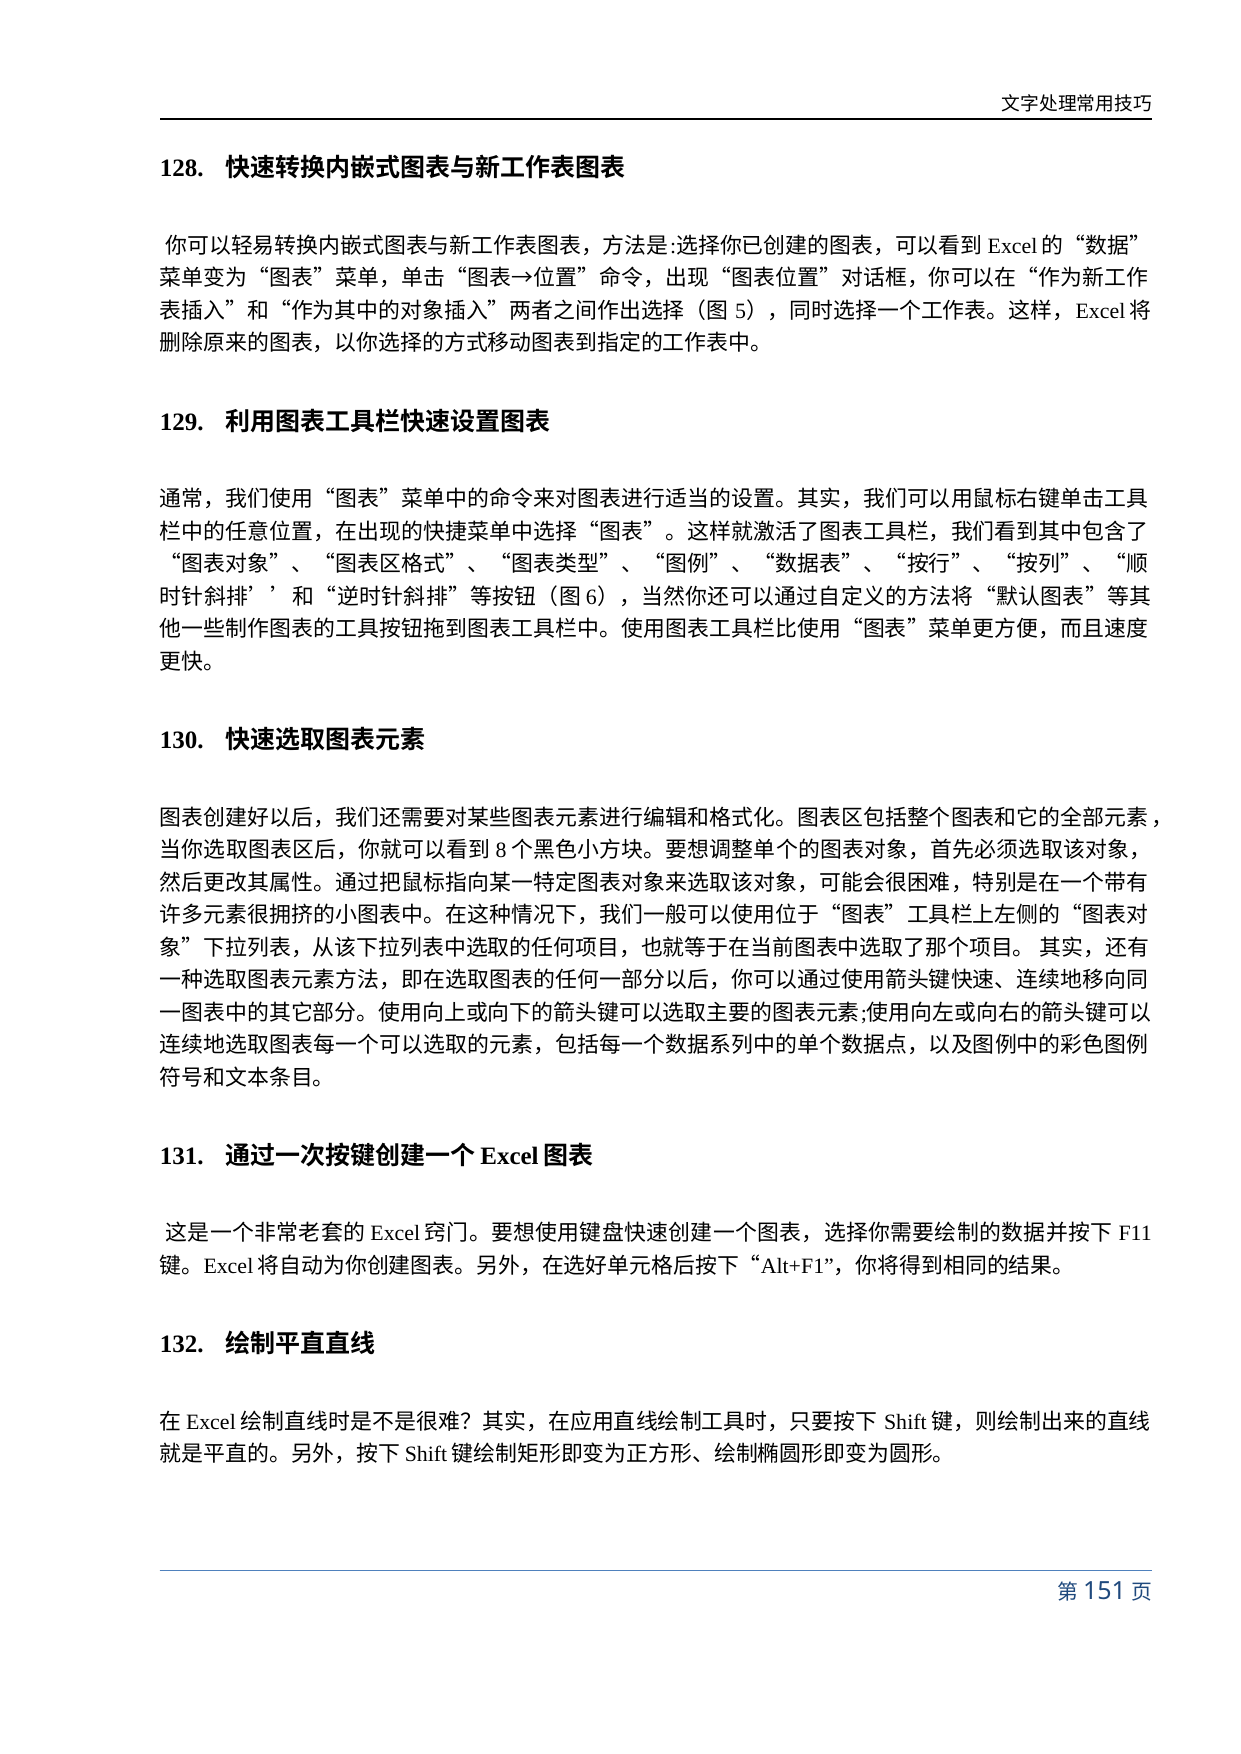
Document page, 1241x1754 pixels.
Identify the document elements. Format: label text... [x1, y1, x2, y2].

subtitle 通过一次按键创建一个Excel图表 [159, 1121, 1152, 1186]
text 图表创建好以后，我们还需要对某些图表元素进行编辑和格式化。图表区包括整个图表和它的全部元素，当你选取图表区后，你就可以看到8个黑色小方块。要想调整单个的图表对象，首先必须选取该对象，然后更改其属性。通过把鼠标指向某一特定图表对象来选取该对象，可能会很困难，特别是在一个带有许多元素很拥挤的小图表中。在这种情况下，我们一般可以使用位于“图表”工具栏上左侧的“图表对象”下拉列表，从该下拉列表中选取的任何项目，也就等于在当前图表中选取了那个项目。 其实，还有一种选取图表元素方法，即在选取图表的任何一部分以后，你可以通过使用箭头键快速、连续地移向同一图表中的其它部分。使用向上或向下的箭头键可以选取主要的图表元素;使用向左或向右的箭头键可以连续地选取图表每一个可以选取的元素，包括每一个数据系列中的单个数据点，以及图例中的彩色图例符号和文本条目。 [159, 799, 1152, 1092]
subtitle 快速选取图表元素 [159, 705, 1152, 770]
subtitle 快速转换内嵌式图表与新工作表图表 [159, 133, 1152, 198]
subtitle 利用图表工具栏快速设置图表 [159, 387, 1152, 452]
text 在Excel绘制直线时是不是很难？其实，在应用直线绘制工具时，只要按下Shift键，则绘制出来的直线就是平直的。另外，按下Shift键绘制矩形即变为正方形、绘制椭圆形即变为圆形。 [159, 1403, 1152, 1468]
text 这是一个非常老套的Excel窍门。要想使用键盘快速创建一个图表，选择你需要绘制的数据并按下F11键。Excel将自动为你创建图表。另外，在选好单元格后按下“Alt+F1”，你将得到相同的结果。 [159, 1215, 1152, 1280]
subtitle 绘制平直直线 [159, 1309, 1152, 1374]
text 你可以轻易转换内嵌式图表与新工作表图表，方法是:选择你已创建的图表，可以看到Excel的“数据”菜单变为“图表”菜单，单击“图表→位置”命令，出现“图表位置”对话框，你可以在“作为新工作表插入”和“作为其中的对象插入”两者之间作出选择（图5），同时选择一个工作表。这样，Excel将删除原来的图表，以你选择的方式移动图表到指定的工作表中。 [159, 227, 1152, 357]
text 通常，我们使用“图表”菜单中的命令来对图表进行适当的设置。其实，我们可以用鼠标右键单击工具栏中的任意位置，在出现的快捷菜单中选择“图表”。这样就激活了图表工具栏，我们看到其中包含了“图表对象”、“图表区格式”、“图表类型”、“图例”、“数据表”、“按行”、“按列”、“顺时针斜排’’和“逆时针斜排”等按钮（图6），当然你还可以通过自定义的方法将“默认图表”等其他一些制作图表的工具按钮拖到图表工具栏中。使用图表工具栏比使用“图表”菜单更方便，而且速度更快。 [159, 481, 1152, 676]
